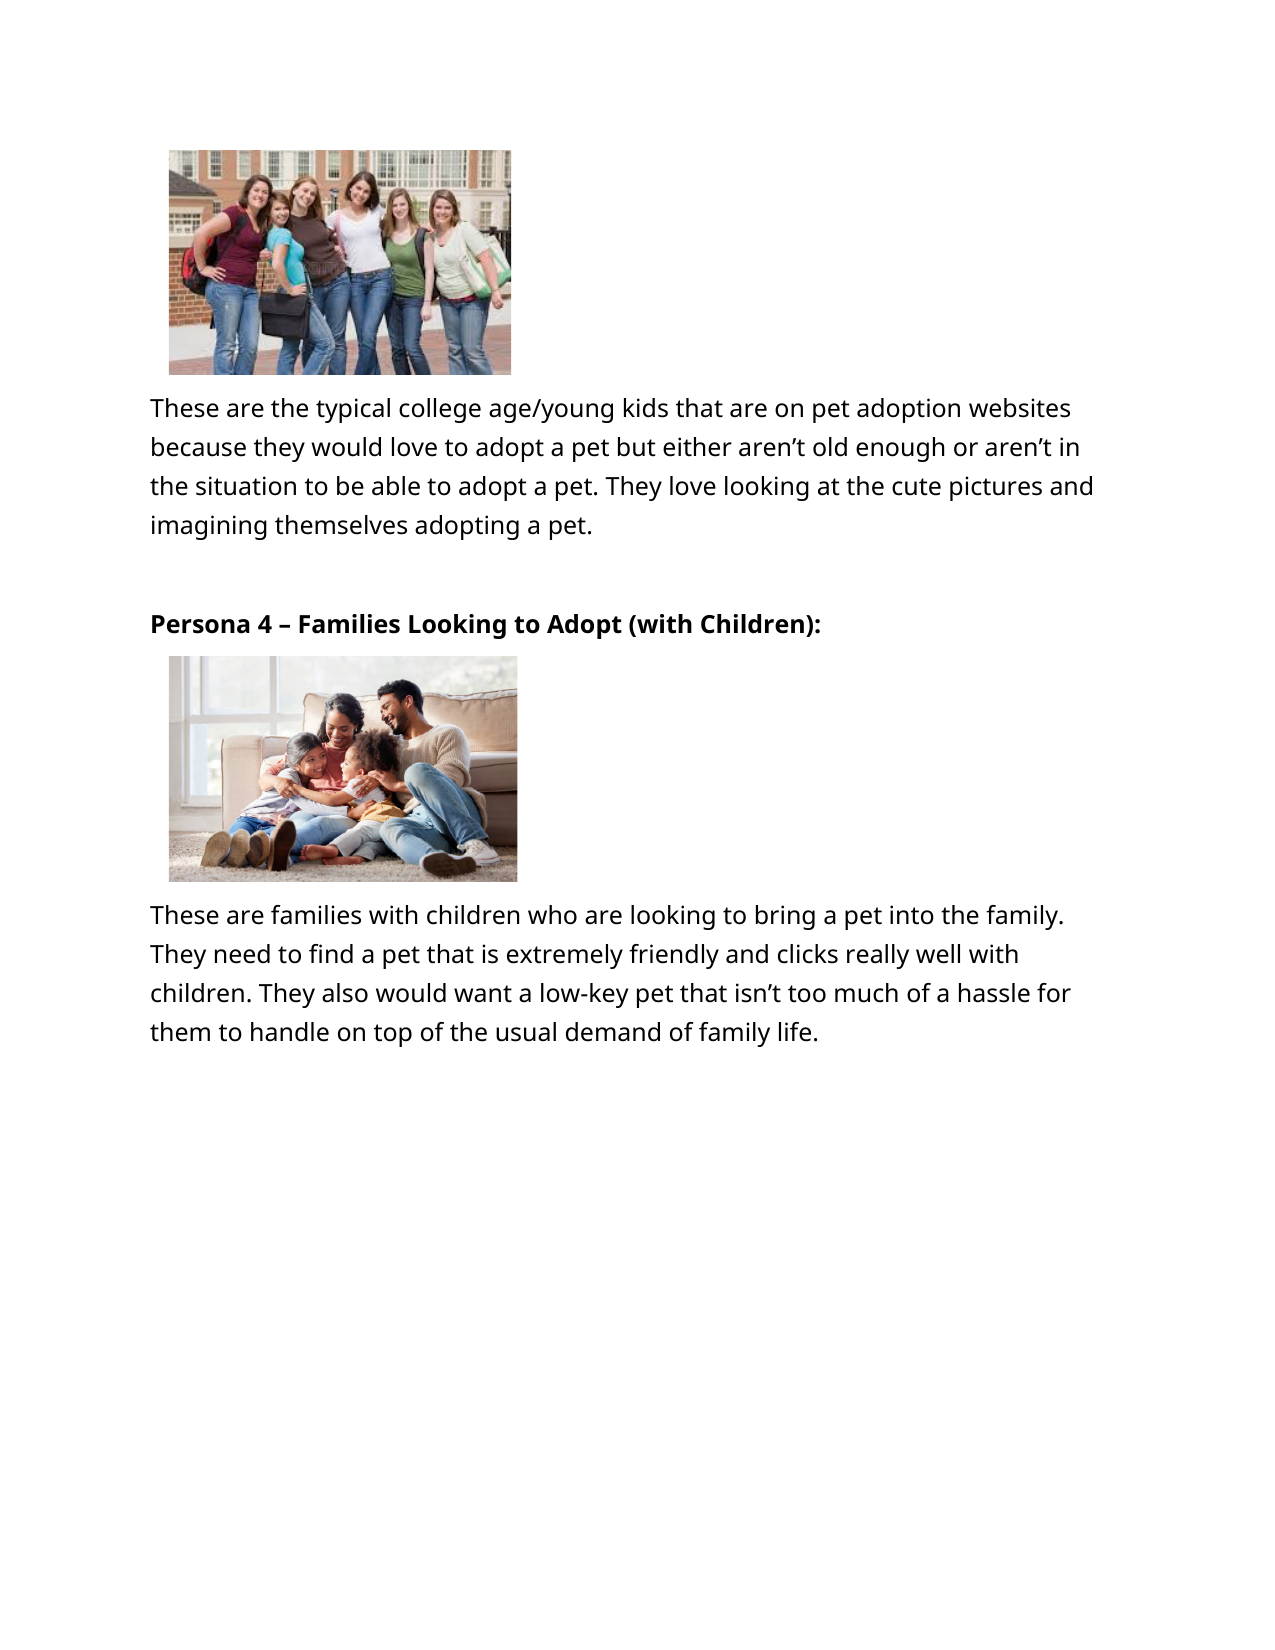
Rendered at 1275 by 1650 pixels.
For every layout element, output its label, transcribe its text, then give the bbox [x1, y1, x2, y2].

text These are families with children who are looking to bring a pet into the family. They need to find a pet that is extremely friendly and clicks really well with children. They also would want a low-key pet that isn’t too much of a hassle for them to handle on top of the usual demand of family life. [150, 897, 1125, 1049]
text These are the typical college age/young kids that are on pet adoption websites because they would love to adopt a pet but either aren’t old enough or aren’t in the situation to be able to adopt a pet. They love looking at the cute pictures and imagining themselves adopting a pet. [150, 391, 1125, 542]
text Persona 4 – Families Looking to Adopt (with Children): [150, 607, 1125, 641]
